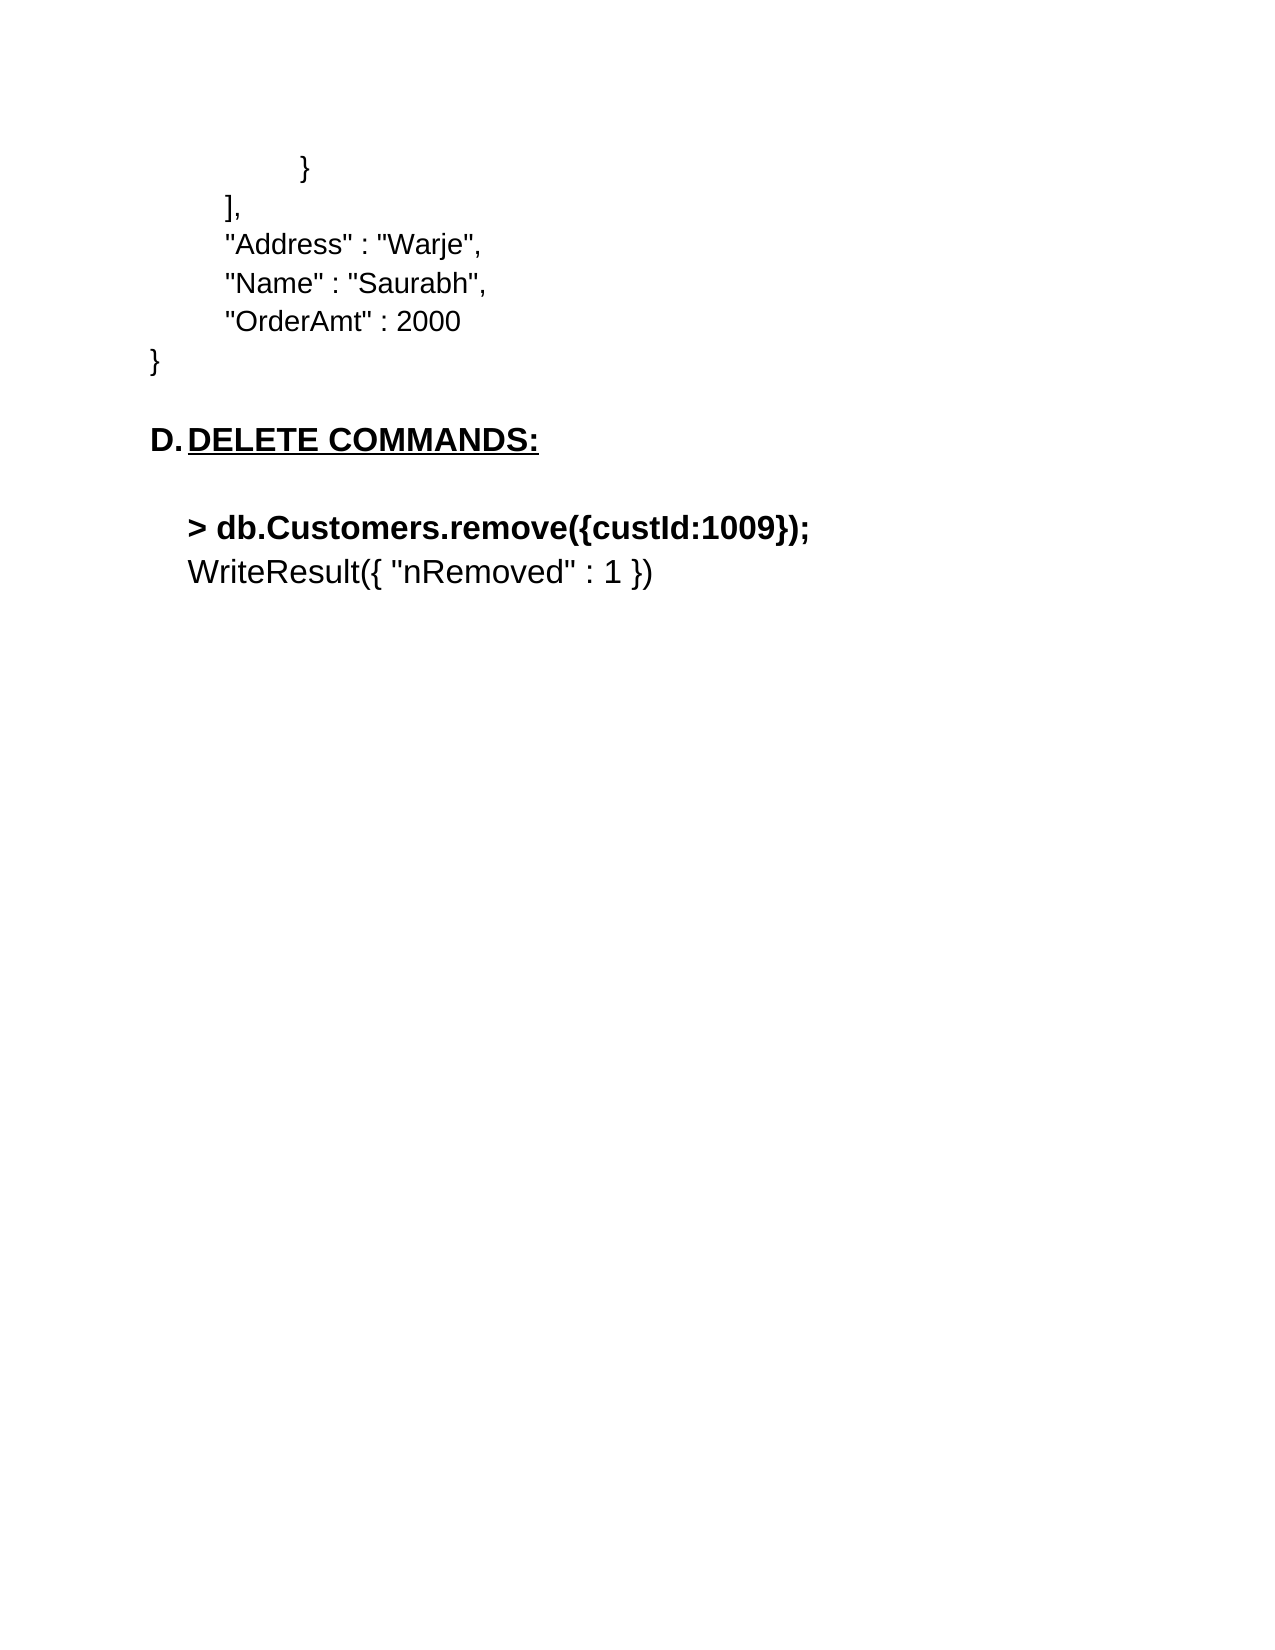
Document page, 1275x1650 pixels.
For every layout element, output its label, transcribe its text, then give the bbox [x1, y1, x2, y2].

text } [150, 343, 1125, 376]
text } [150, 150, 1125, 183]
text "Name" : "Saurabh", [150, 266, 1125, 299]
text WriteResult({ "nRemoved" : 1 }) [187, 552, 1125, 591]
text > db.Customers.remove({custId:1009}); [187, 508, 1125, 547]
text "Address" : "Warje", [150, 227, 1125, 261]
text ], [150, 188, 1125, 222]
list DELETE COMMANDS: [150, 420, 1125, 458]
text "OrderAmt" : 2000 [150, 304, 1125, 338]
